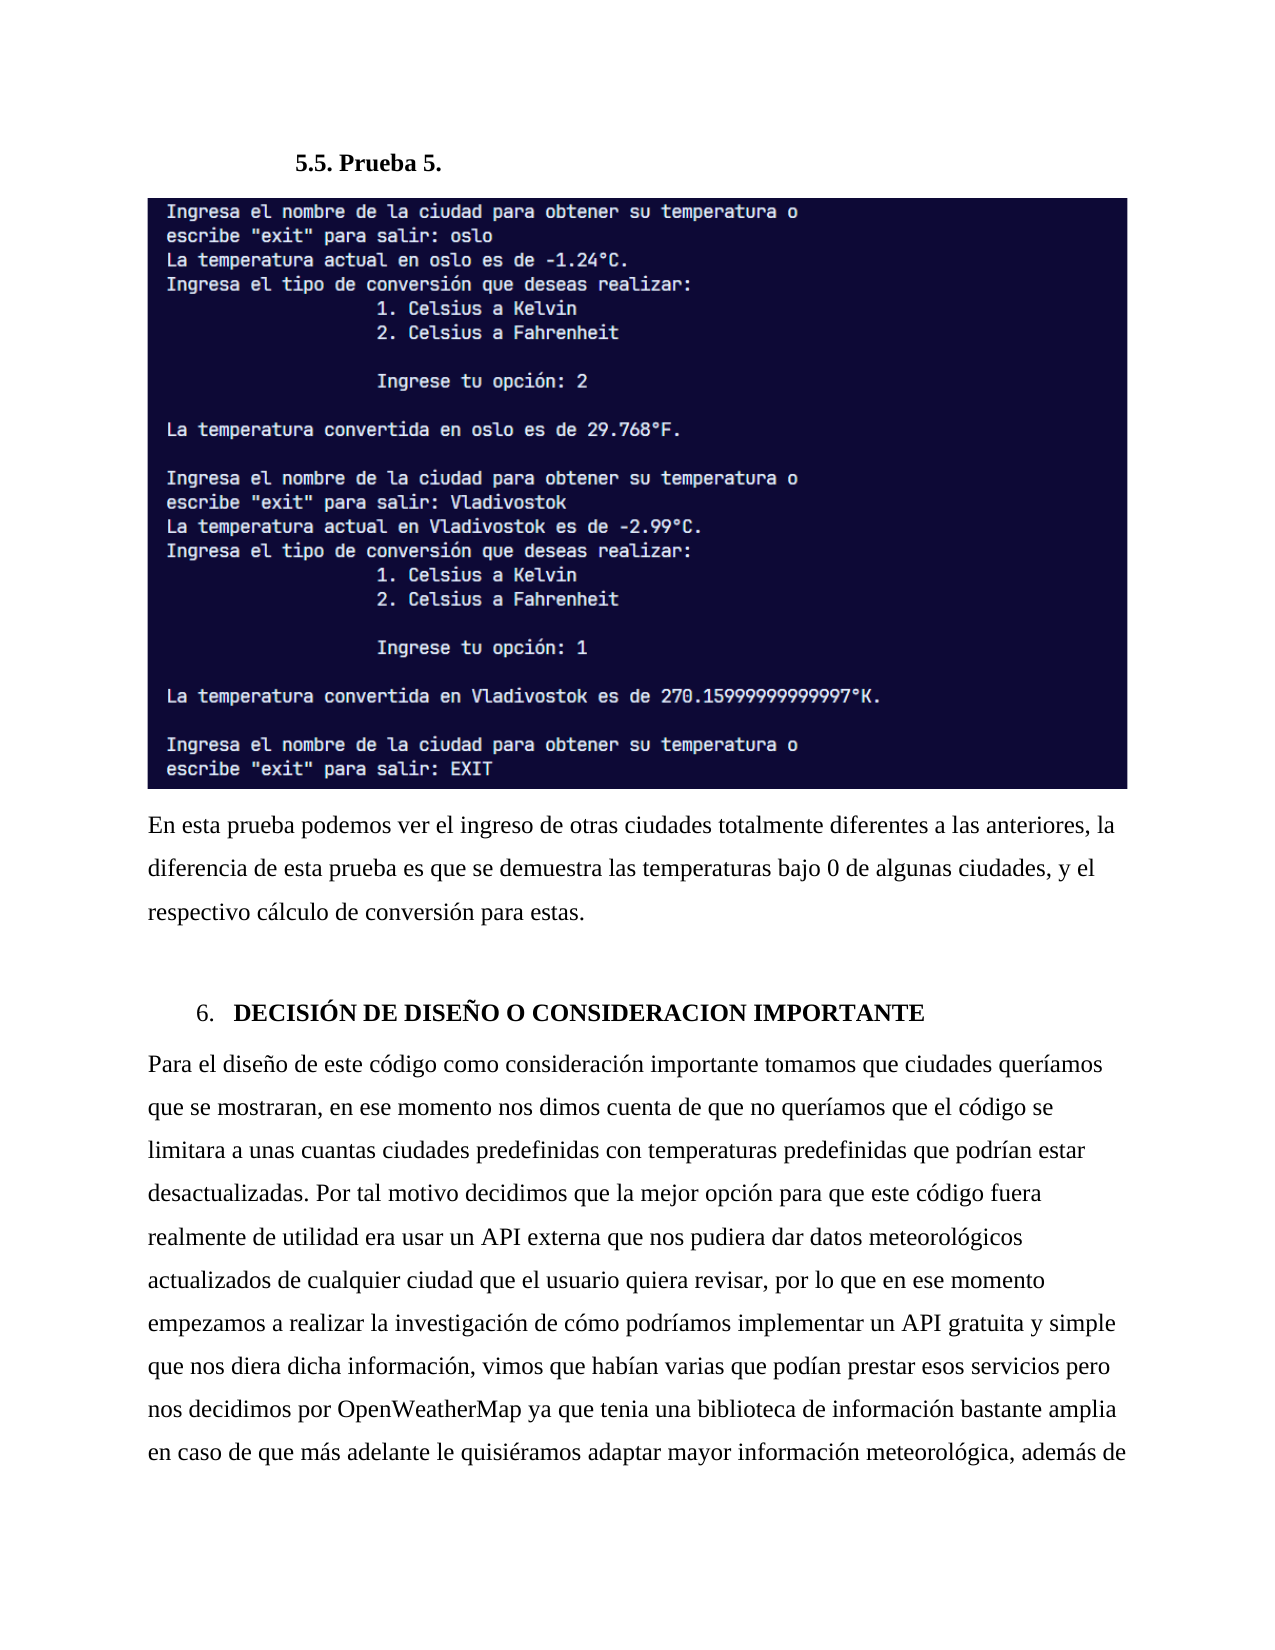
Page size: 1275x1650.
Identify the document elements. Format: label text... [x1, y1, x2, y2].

picture [147, 198, 1128, 789]
text En esta prueba podemos ver el ingreso de otras ciudades totalmente diferentes a las anteriores, la diferencia de esta prueba es que se demuestra las temperaturas bajo 0 de algunas ciudades, y el respectivo cálculo de conversión para estas. [148, 810, 1127, 925]
list DECISIÓN DE DISEÑO O CONSIDERACION IMPORTANTE [196, 998, 1127, 1027]
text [148, 1049, 1127, 1466]
text 5.5. Prueba 5. [233, 148, 1127, 176]
